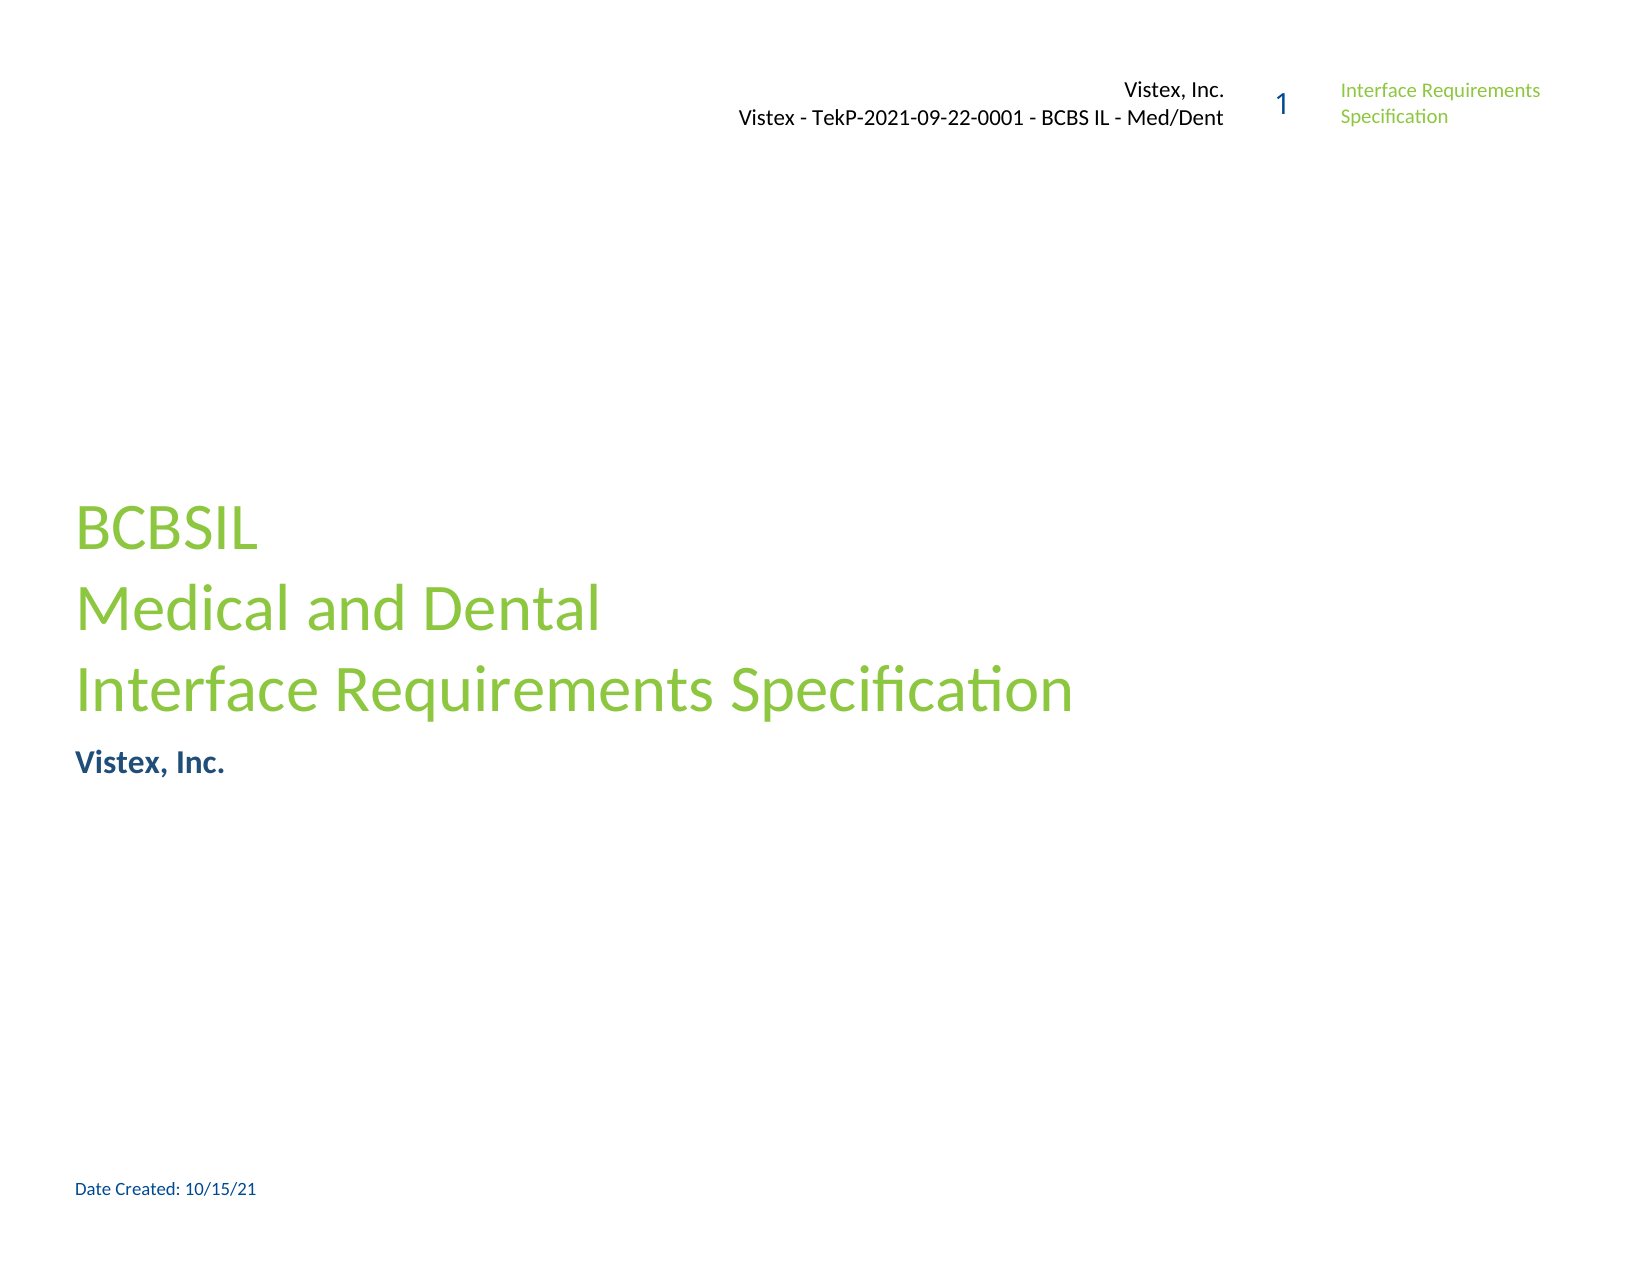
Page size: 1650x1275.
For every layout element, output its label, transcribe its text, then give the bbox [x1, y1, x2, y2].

title BCBSIL [75, 484, 1575, 566]
title Medical and Dental [75, 566, 1575, 647]
title Interface Requirements Specification [75, 647, 1575, 728]
